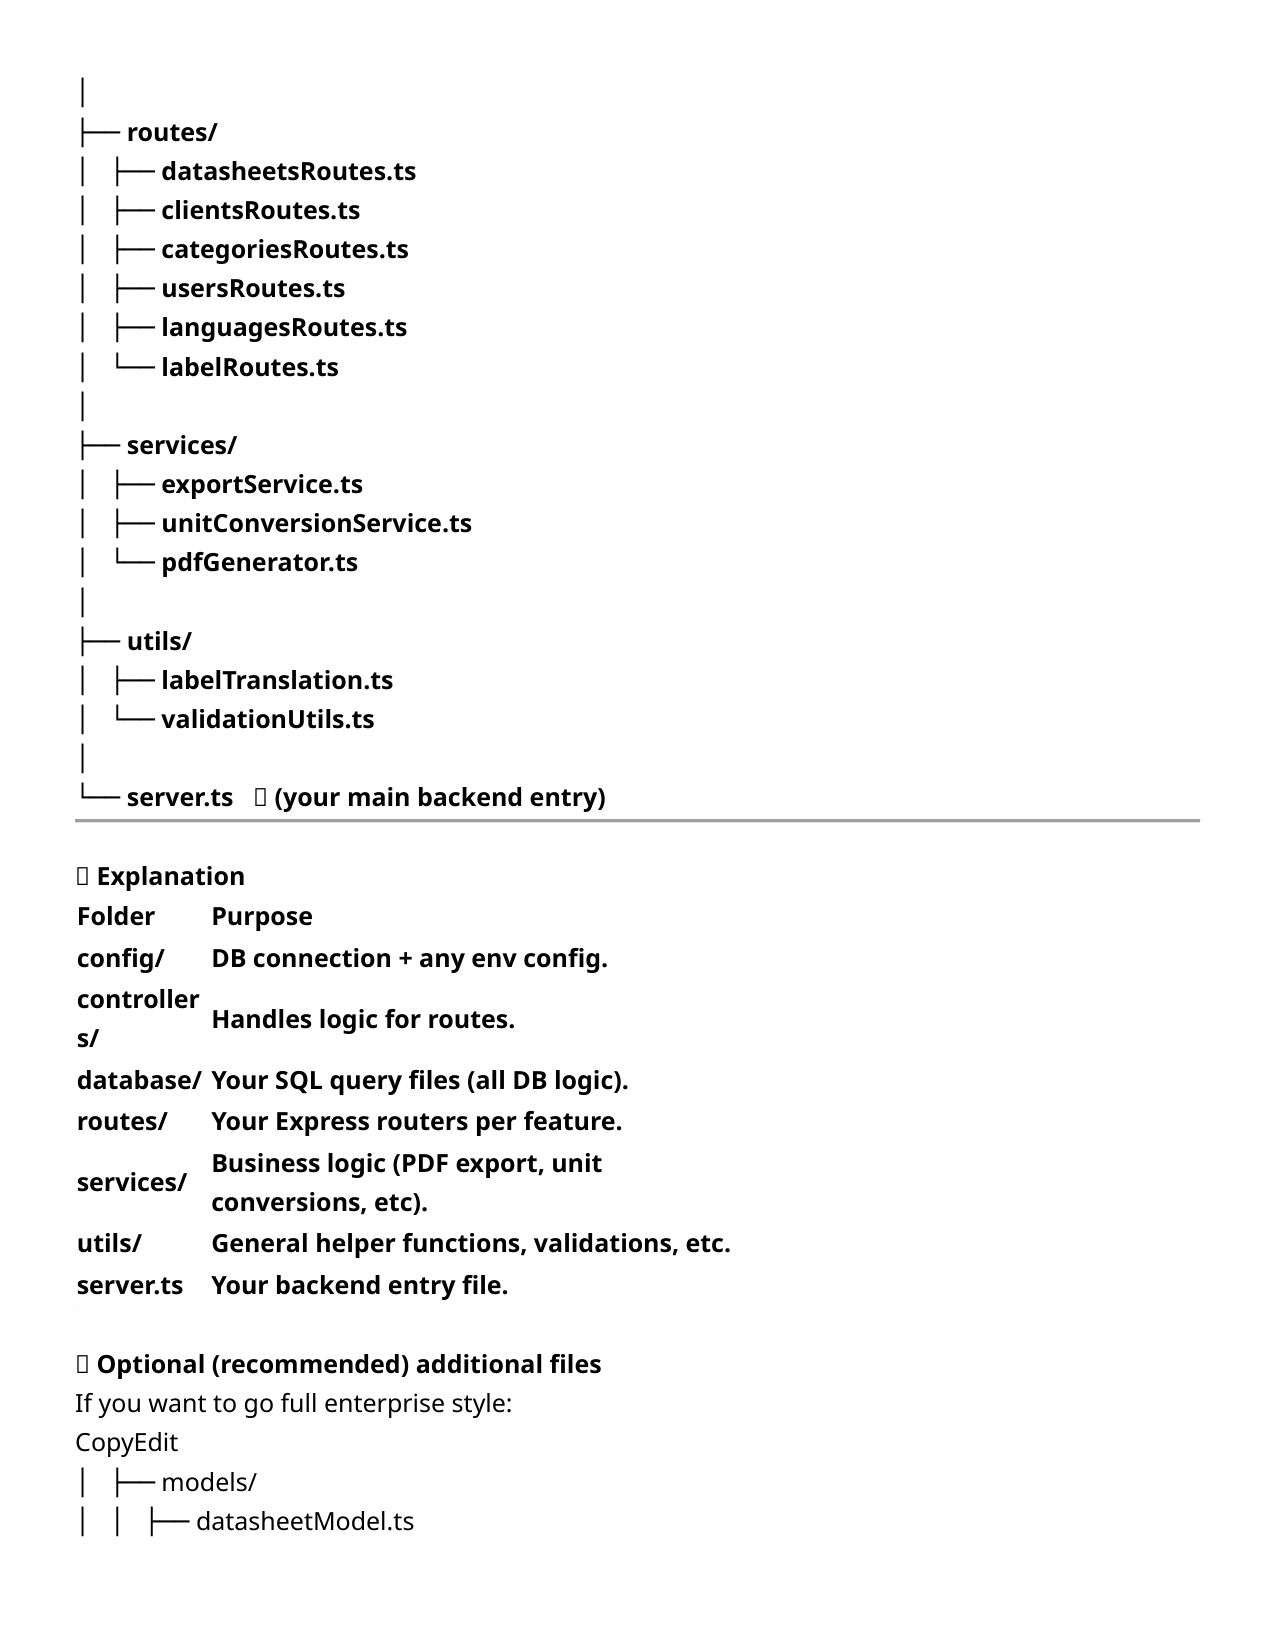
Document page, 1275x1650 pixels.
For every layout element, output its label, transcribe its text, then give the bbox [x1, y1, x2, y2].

text │ ├── models/ [75, 1464, 1200, 1498]
table_header Purpose [209, 898, 758, 939]
text ✅ Explanation [75, 858, 1200, 892]
table_cell config/ [75, 939, 209, 980]
table_cell Handles logic for routes. [209, 980, 758, 1061]
table_cell services/ [75, 1144, 209, 1224]
text ├── routes/ [75, 114, 1200, 148]
text CopyEdit [75, 1425, 1200, 1459]
text │ [75, 388, 1200, 422]
text │ ├── labelTranslation.ts [75, 662, 1200, 697]
text │ ├── languagesRoutes.ts [75, 310, 1200, 344]
text │ [75, 741, 1200, 775]
table_cell DB connection + any env config. [209, 939, 758, 980]
text │ ├── datasheetsRoutes.ts [75, 153, 1200, 187]
text │ ├── usersRoutes.ts [75, 271, 1200, 305]
text ├── utils/ [75, 623, 1200, 657]
text │ ├── categoriesRoutes.ts [75, 232, 1200, 266]
text │ [75, 584, 1200, 618]
table_cell utils/ [75, 1225, 209, 1266]
table_cell Your SQL query files (all DB logic). [209, 1061, 758, 1102]
table_header Folder [75, 898, 209, 939]
text │ └── validationUtils.ts [75, 702, 1200, 736]
text │ ├── unitConversionService.ts [75, 506, 1200, 540]
table_cell Business logic (PDF export, unit conversions, etc). [209, 1144, 758, 1224]
text └── server.ts ✅ (your main backend entry) [75, 780, 1200, 814]
text ✅ Optional (recommended) additional files [75, 1347, 1200, 1381]
text │ ├── exportService.ts [75, 467, 1200, 501]
table_cell General helper functions, validations, etc. [209, 1225, 758, 1266]
table_cell routes/ [75, 1103, 209, 1144]
text │ └── pdfGenerator.ts [75, 545, 1200, 579]
text ├── services/ [75, 427, 1200, 462]
text If you want to go full enterprise style: [75, 1386, 1200, 1420]
table_cell Your Express routers per feature. [209, 1103, 758, 1144]
table_cell server.ts [75, 1266, 209, 1307]
table_cell controllers/ [75, 980, 209, 1061]
text │ ├── clientsRoutes.ts [75, 192, 1200, 227]
table_cell Your backend entry file. [209, 1266, 758, 1307]
table_cell database/ [75, 1061, 209, 1102]
text │ [75, 75, 1200, 109]
text │ │ ├── datasheetModel.ts [75, 1503, 1200, 1537]
text │ └── labelRoutes.ts [75, 349, 1200, 383]
